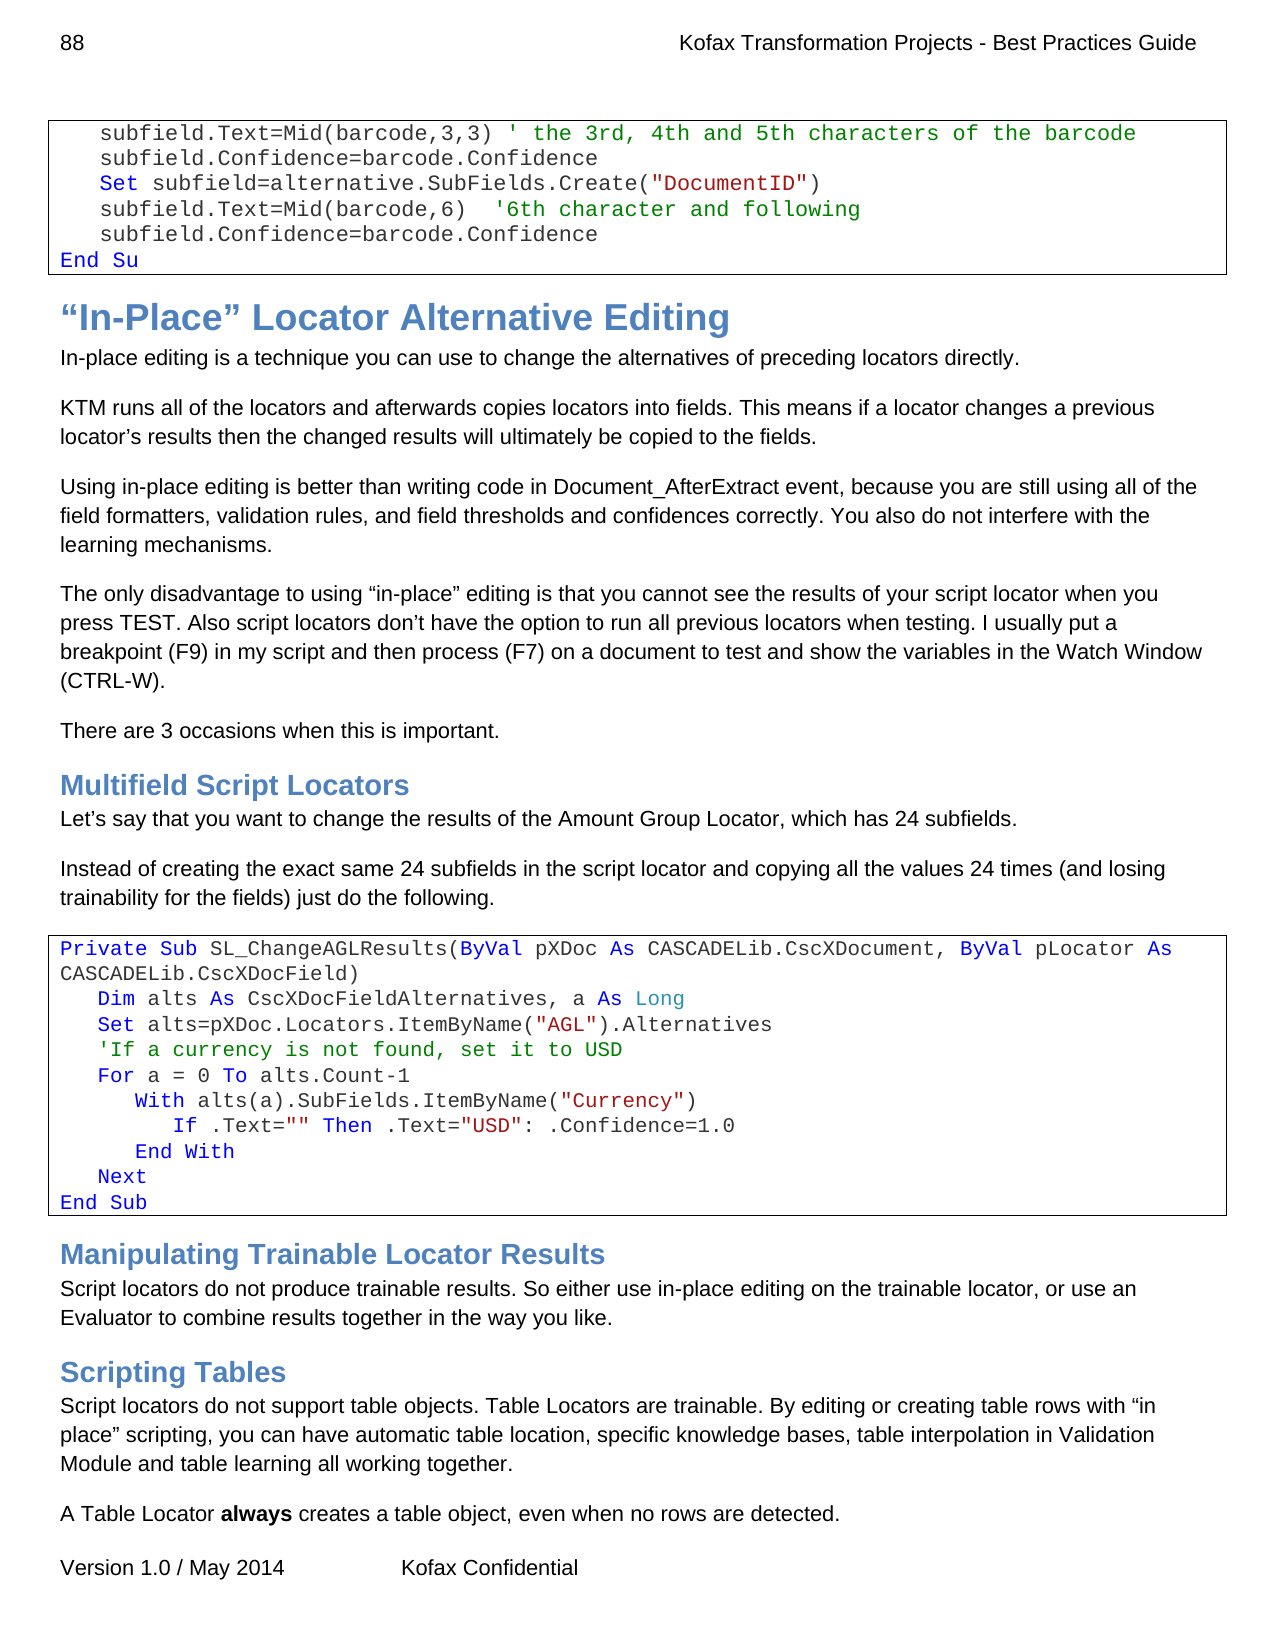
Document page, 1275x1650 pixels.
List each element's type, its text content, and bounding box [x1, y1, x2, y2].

text The only disadvantage to using “in-place” editing is that you cannot see the results of your script locator when you press TEST. Also script locators don’t have the option to run all previous locators when testing. I usually put a breakpoint (F9) in my script and then process (F7) on a document to test and show the variables in the Watch Window (CTRL-W). [60, 581, 1215, 693]
text In-place editing is a technique you can use to change the alternatives of preceding locators directly. [60, 345, 1215, 370]
subtitle Scripting Tables [60, 1354, 1215, 1388]
text Script locators do not produce trainable results. So either use in-place editing on the trainable locator, or use an Evaluator to combine results together in the way you like. [60, 1276, 1215, 1330]
text Using in-place editing is better than writing code in Document_AfterExtract event, because you are still using all of the field formatters, validation rules, and field thresholds and confidences correctly. You also do not interfere with the learning mechanisms. [60, 473, 1215, 557]
text Instead of creating the exact same 24 subfields in the script locator and copying all the values 24 times (and losing trainability for the fields) just do the following. [60, 856, 1215, 910]
text Script locators do not support table objects. Table Locators are trainable. By editing or creating table rows with “in place” scripting, you can have automatic table location, specific knowledge bases, table interpolation in Validation Module and table learning all working together. [60, 1393, 1215, 1476]
text Let’s say that you want to change the results of the Amount Group Locator, which has 24 subfields. [60, 806, 1215, 831]
text A Table Locator always creates a table object, even when no rows are detected. [60, 1501, 1215, 1526]
subtitle “In-Place” Locator Alternative Editing [60, 295, 1215, 338]
subtitle Manipulating Trainable Locator Results [60, 1237, 1215, 1271]
table_header Private Sub SL_ChangeAGLResults(ByVal pXDoc As CASCADELib.CscXDocument, ByVal pLocator As CASCADELib.CscXDocField) Dim alts As CscXDocFieldAlternatives, a As Long Set alts=pXDoc.Locators.ItemByName("AGL").Alternatives 'If a currency is not found, set it to USD For a = 0 To alts.Count-1 With alts(a).SubFields.ItemByName("Currency") If .Text="" Then .Text="USD": .Confidence=1.0 End With Next End Sub [49, 936, 1226, 1215]
subtitle Multifield Script Locators [60, 768, 1215, 801]
text There are 3 occasions when this is important. [60, 718, 1215, 743]
text KTM runs all of the locators and afterwards copies locators into fields. This means if a locator changes a previous locator’s results then the changed results will ultimately be copied to the fields. [60, 395, 1215, 449]
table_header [49, 121, 1226, 273]
